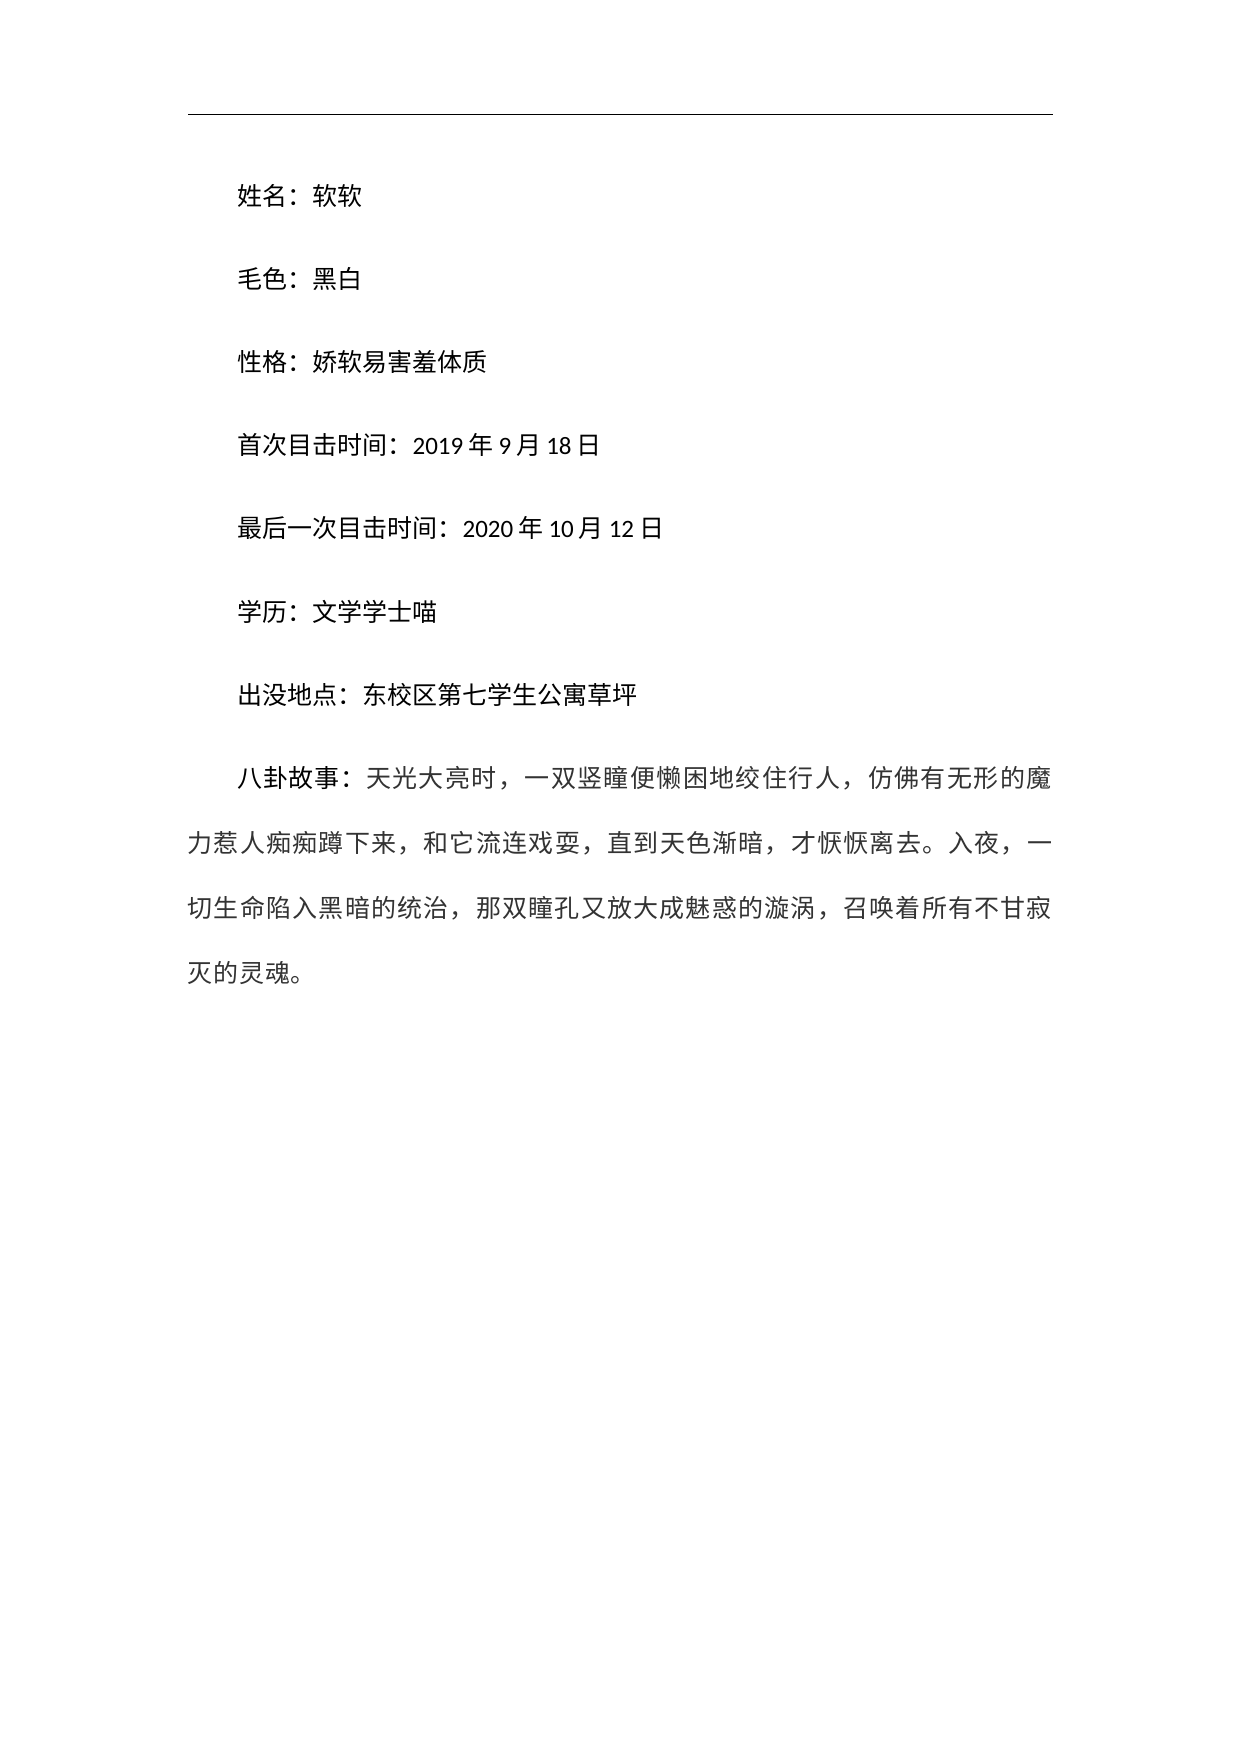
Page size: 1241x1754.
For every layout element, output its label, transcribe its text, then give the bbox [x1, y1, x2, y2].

text 最后一次目击时间：2020年10月12日 [187, 494, 1053, 559]
text 八卦故事：天光大亮时，一双竖瞳便懒困地绞住行人，仿佛有无形的魔力惹人痴痴蹲下来，和它流连戏耍，直到天色渐暗，才恹恹离去。入夜，一切生命陷入黑暗的统治，那双瞳孔又放大成魅惑的漩涡，召唤着所有不甘寂灭的灵魂。 [187, 744, 1053, 1004]
text 出没地点：东校区第七学生公寓草坪 [187, 661, 1053, 726]
text 学历：文学学士喵 [187, 578, 1053, 643]
text 毛色：黑白 [187, 245, 1053, 310]
text 首次目击时间：2019年9月18日 [187, 411, 1053, 476]
text 性格：娇软易害羞体质 [187, 328, 1053, 393]
text 姓名：软软 [187, 162, 1053, 227]
